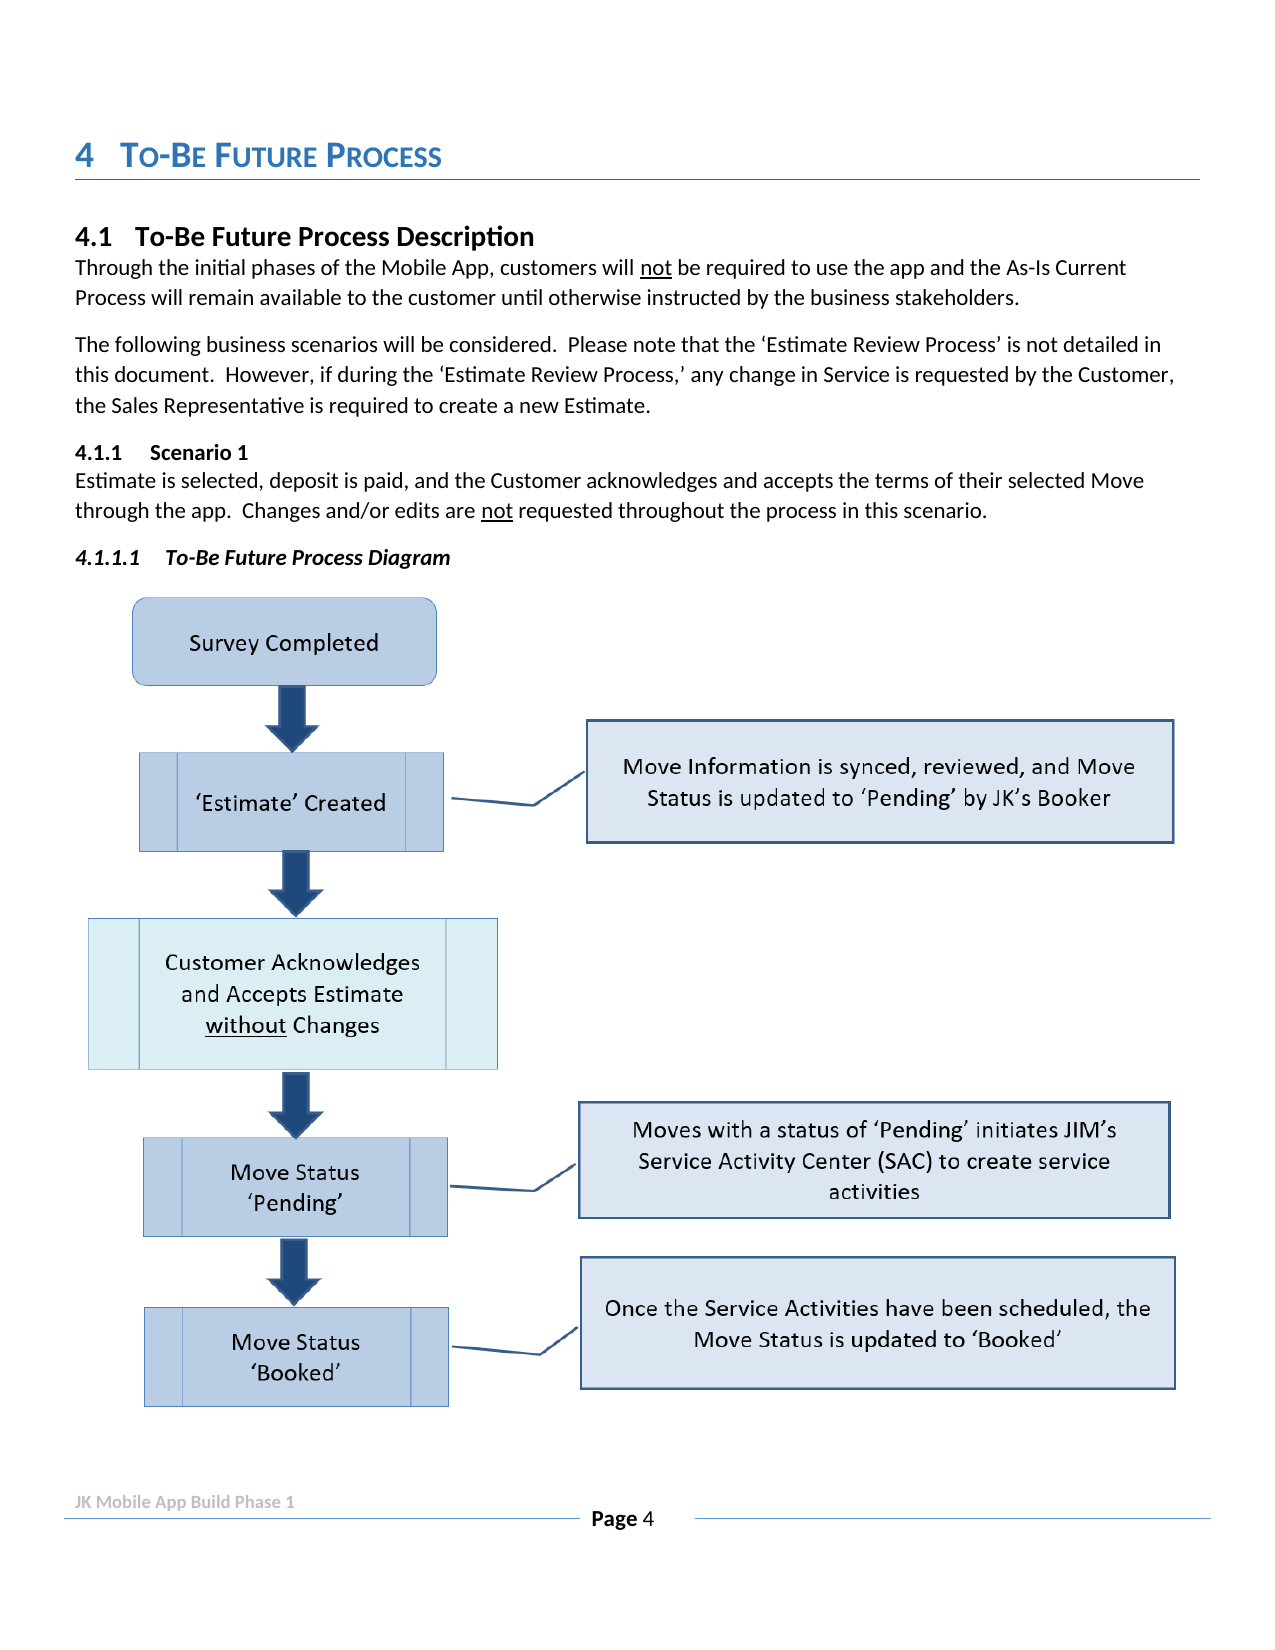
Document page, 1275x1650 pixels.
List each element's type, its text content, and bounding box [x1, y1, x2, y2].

subtitle To-Be Future Process [75, 131, 1200, 179]
text The following business scenarios will be considered. Please note that the ‘Estimate Review Process’ is not detailed in this document. However, if during the ‘Estimate Review Process,’ any change in Service is requested by the Customer, the Sales Representative is required to create a new Estimate. [75, 330, 1200, 419]
text Estimate is selected, deposit is paid, and the Customer acknowledges and accepts the terms of their selected Move through the app. Changes and/or edits are not requested throughout the process in this scenario. [75, 466, 1200, 524]
picture [75, 570, 1200, 1421]
subtitle Scenario 1 [75, 438, 1200, 466]
subtitle To-Be Future Process Description [75, 218, 1200, 253]
subtitle To-Be Future Process Diagram [75, 543, 1200, 570]
text Through the initial phases of the Mobile App, customers will not be required to use the app and the As-Is Current Process will remain available to the customer until otherwise instructed by the business stakeholders. [75, 253, 1200, 312]
